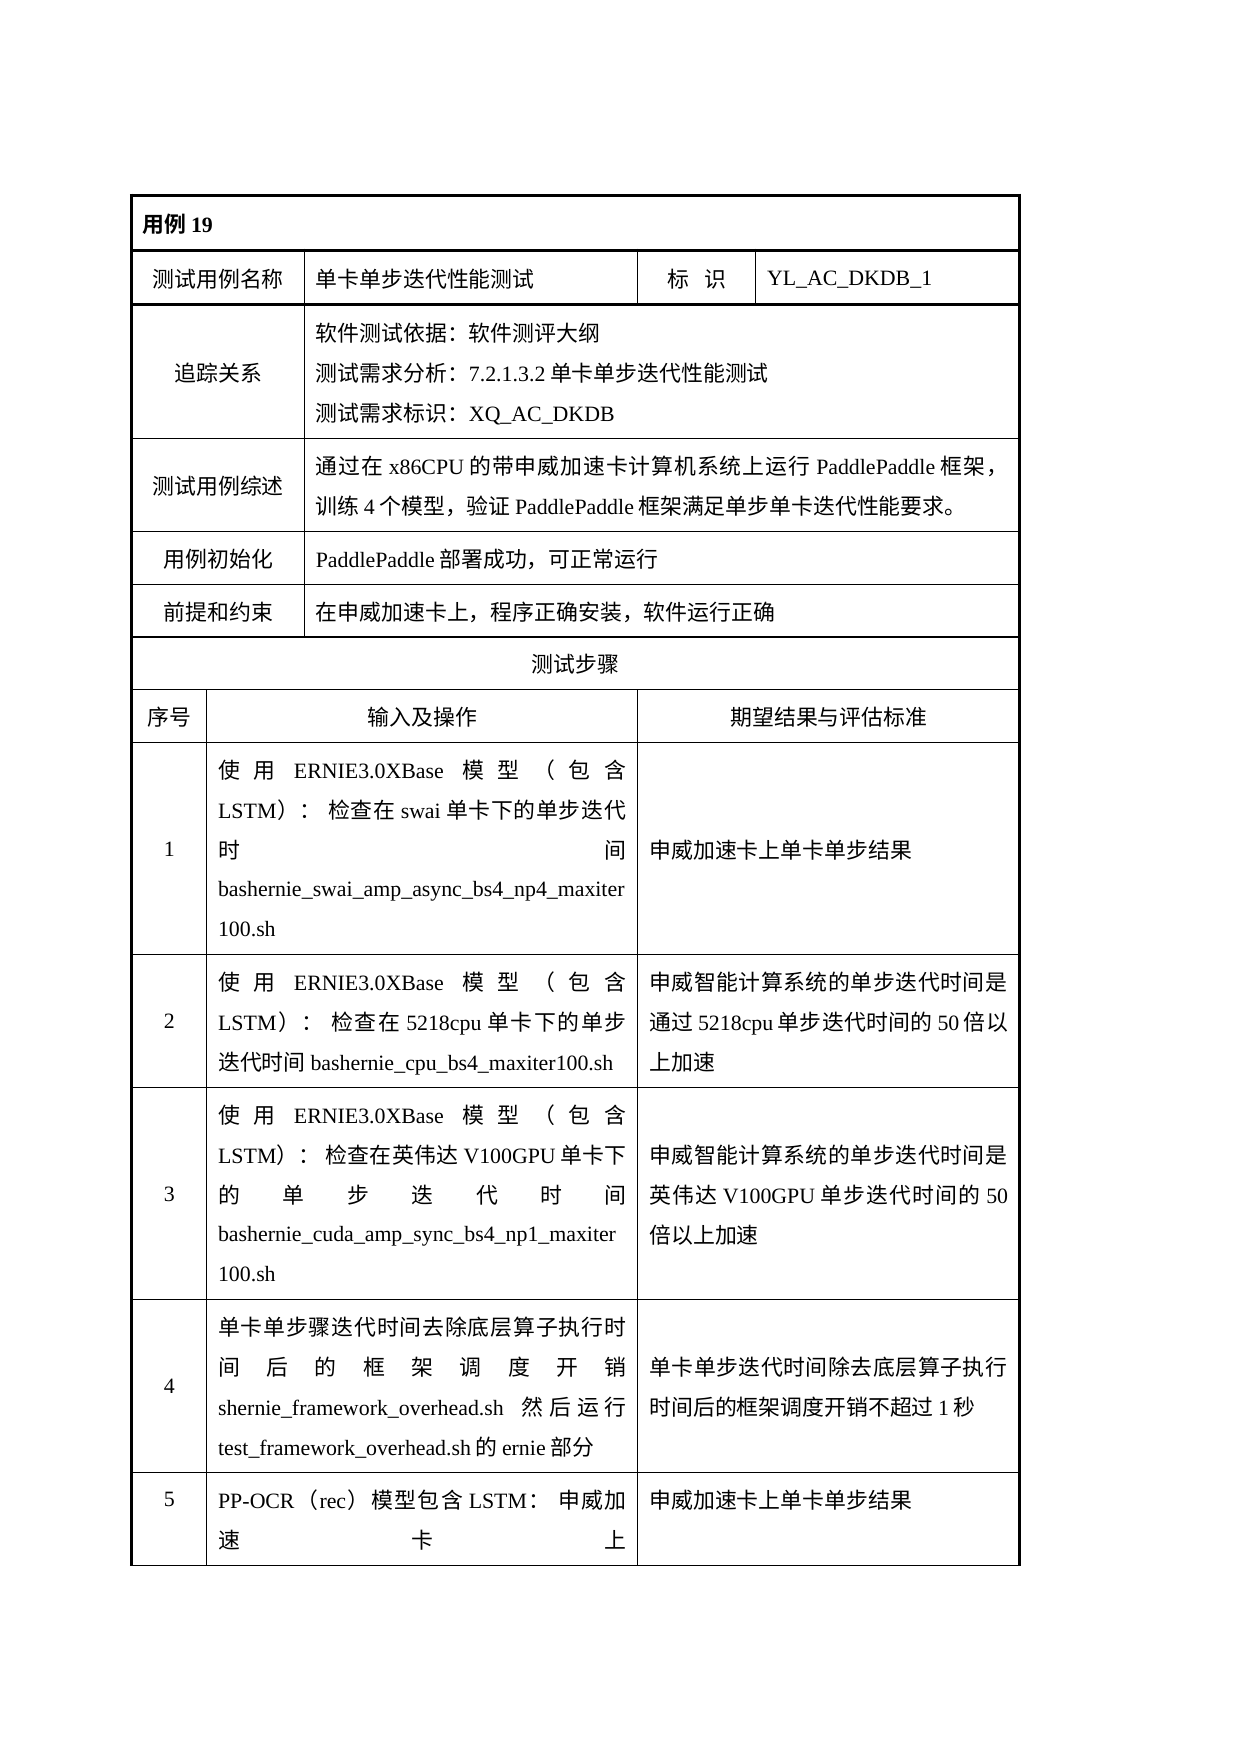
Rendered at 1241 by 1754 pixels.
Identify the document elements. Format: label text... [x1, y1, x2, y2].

table_cell 用例初始化 [133, 532, 304, 583]
table_cell 通过在x86CPU的带申威加速卡计算机系统上运行PaddlePaddle框架，训练4个模型，验证PaddlePaddle框架满足单步单卡迭代性能要求。 [305, 439, 1018, 531]
table_cell 单卡单步迭代性能测试 [305, 252, 637, 303]
table_cell 3 [133, 1088, 206, 1299]
table_cell 前提和约束 [133, 585, 304, 636]
table_cell 输入及操作 [207, 690, 637, 742]
table_cell 使用ERNIE3.0XBase模型（包含LSTM）： 检查在英伟达V100GPU单卡下的单步迭代时间 bashernie_cuda_amp_sync_bs4_np1_maxiter100.sh [207, 1088, 637, 1299]
table_cell 4 [133, 1300, 206, 1472]
table_cell 测试步骤 [133, 638, 1018, 689]
table_cell 测试用例综述 [133, 439, 304, 531]
table_cell 软件测试依据：软件测评大纲 测试需求分析：7.2.1.3.2单卡单步迭代性能测试 测试需求标识：XQ_AC_DKDB [305, 306, 1018, 438]
table_cell 1 [133, 743, 206, 954]
table_cell 序号 [133, 690, 206, 742]
table_cell 单卡单步迭代时间除去底层算子执行时间后的框架调度开销不超过1秒 [638, 1300, 1018, 1472]
table_cell 申威智能计算系统的单步迭代时间是通过5218cpu单步迭代时间的50倍以上加速 [638, 955, 1018, 1087]
table_cell 申威加速卡上单卡单步结果 [638, 1473, 1018, 1564]
table_cell 测试用例名称 [133, 252, 304, 303]
table_cell 申威加速卡上单卡单步结果 [638, 743, 1018, 954]
table_cell YL_AC_DKDB_1 [756, 252, 1018, 303]
table_cell PP-OCR（rec）模型包含LSTM： 申威加速卡上bashppocrrec_swai_amp_async_bs64_np4_maxiter100.sh [207, 1473, 637, 1564]
table_cell 申威智能计算系统的单步迭代时间是英伟达V100GPU单步迭代时间的50倍以上加速 [638, 1088, 1018, 1299]
table_cell PaddlePaddle部署成功，可正常运行 [305, 532, 1018, 583]
table_cell 单卡单步骤迭代时间去除底层算子执行时间后的框架调度开销 shernie_framework_overhead.sh 然后运行test_framework_overhead.sh的ernie部分 [207, 1300, 637, 1472]
table_cell 使用ERNIE3.0XBase模型（包含LSTM）： 检查在swai单卡下的单步迭代时间bashernie_swai_amp_async_bs4_np4_maxiter100.sh [207, 743, 637, 954]
table_cell 2 [133, 955, 206, 1087]
table_header 用例 [133, 197, 1018, 248]
table_cell 5 [133, 1473, 206, 1564]
table_cell 在申威加速卡上，程序正确安装，软件运行正确 [305, 585, 1018, 636]
table_cell 标 识 [638, 252, 755, 303]
table_cell 追踪关系 [133, 306, 304, 438]
table_cell 使用ERNIE3.0XBase模型（包含LSTM）： 检查在5218cpu单卡下的单步迭代时间 bashernie_cpu_bs4_maxiter100.sh [207, 955, 637, 1087]
table_cell 期望结果与评估标准 [638, 690, 1018, 742]
